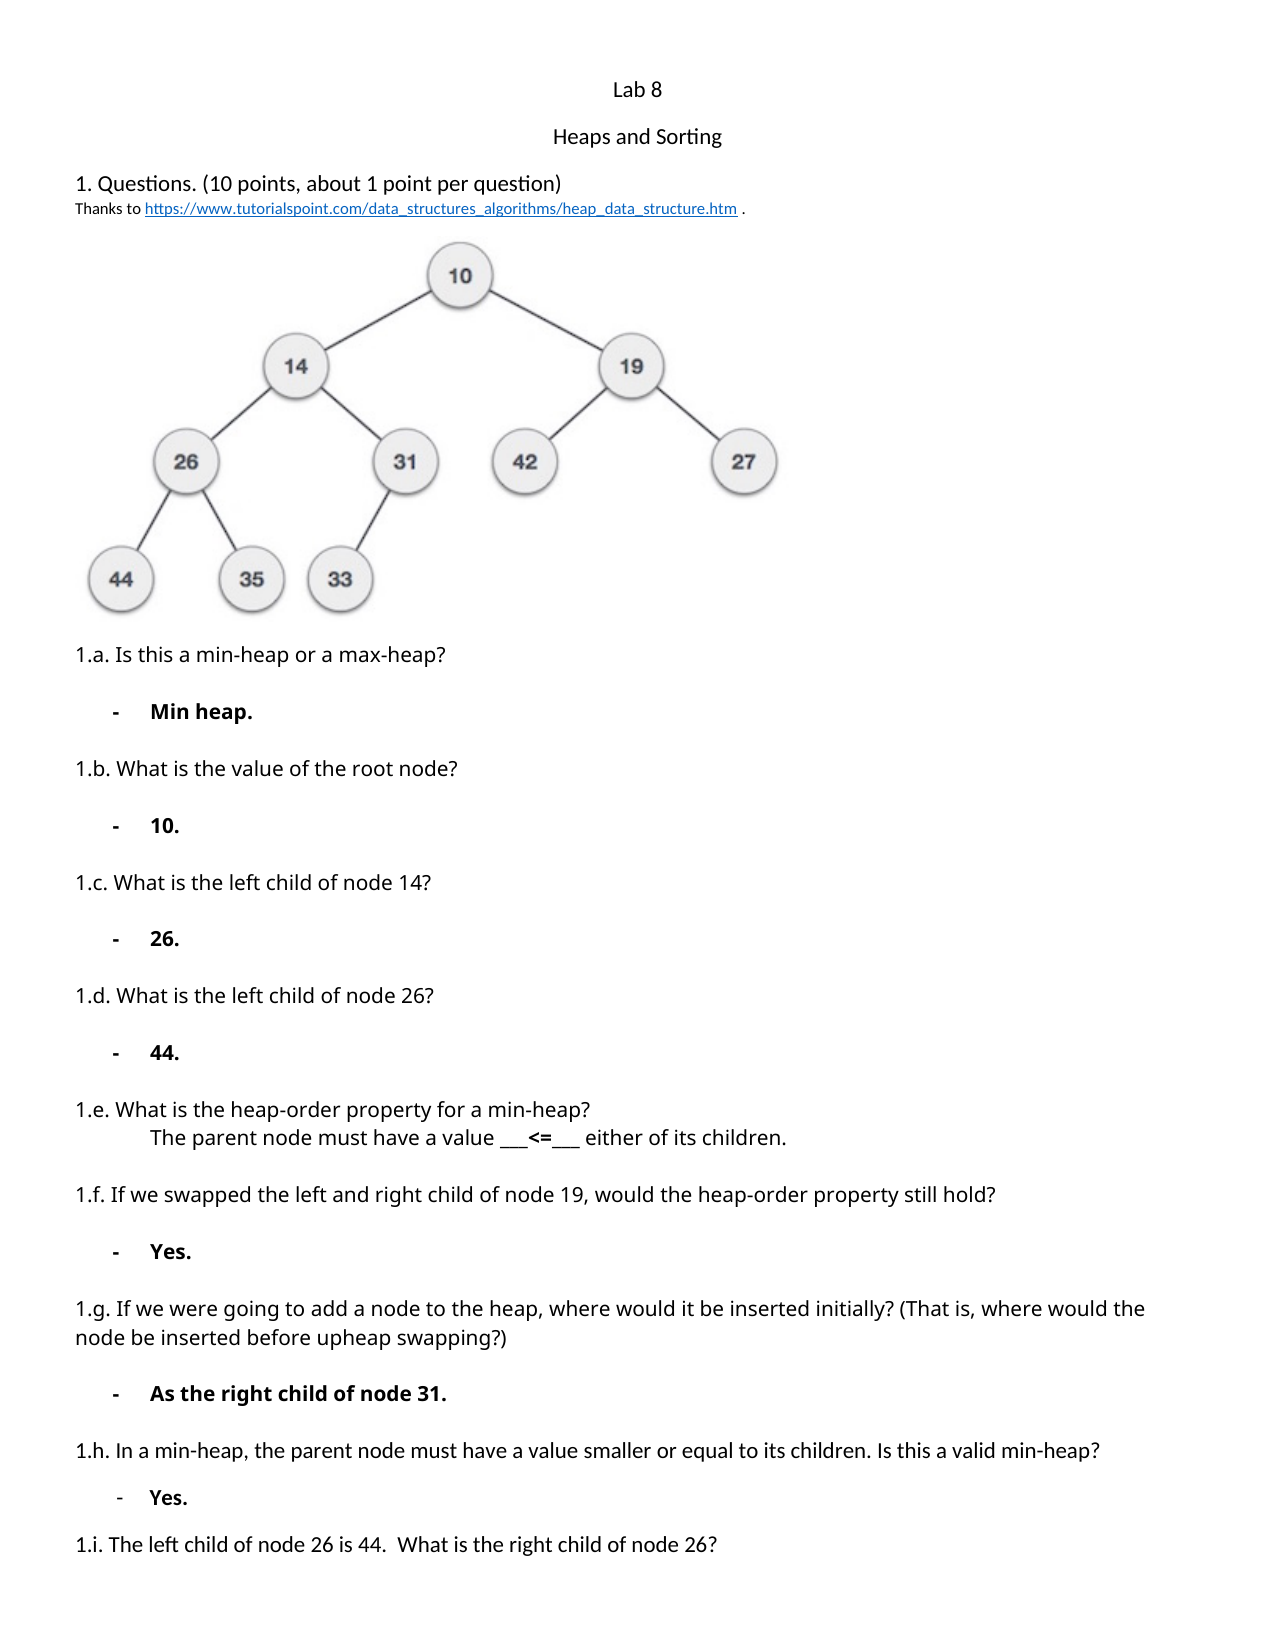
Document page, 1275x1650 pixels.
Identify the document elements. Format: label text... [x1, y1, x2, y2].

text 1.e. What is the heap-order property for a min-heap? [75, 1095, 1200, 1123]
text 1.h. In a min-heap, the parent node must have a value smaller or equal to its children. Is this a valid min-heap? [75, 1436, 1200, 1464]
text Lab 8 [75, 75, 1200, 103]
text Heaps and Sorting [75, 122, 1200, 150]
list Yes. [112, 1237, 1200, 1266]
text 1.i. The left child of node 26 is 44. What is the right child of node 26? [75, 1530, 1200, 1558]
text - Yes. [75, 1483, 1200, 1511]
text 1. Questions. (10 points, about 1 point per question) Thanks to https://www.tutorialspoint.com/data_structures_algorithms/heap_data_structure.htm . [75, 169, 1200, 219]
list As the right child of node 31. [112, 1379, 1200, 1408]
text 1.a. Is this a min-heap or a max-heap? [75, 640, 1200, 668]
text 1.b. What is the value of the root node? [75, 754, 1200, 782]
text 1.f. If we swapped the left and right child of node 19, would the heap-order property still hold? [75, 1180, 1200, 1209]
list Min heap. [112, 697, 1200, 725]
picture [75, 236, 857, 622]
text 1.c. What is the left child of node 14? [75, 868, 1200, 896]
text 1.d. What is the left child of node 26? [75, 981, 1200, 1010]
list 26. [112, 924, 1200, 953]
text The parent node must have a value ___<=___ either of its children. [75, 1123, 1200, 1152]
text 1.g. If we were going to add a node to the heap, where would it be inserted initially? (That is, where would the node be inserted before upheap swapping?) [75, 1294, 1200, 1351]
list 10. [112, 811, 1200, 839]
list 44. [112, 1038, 1200, 1067]
